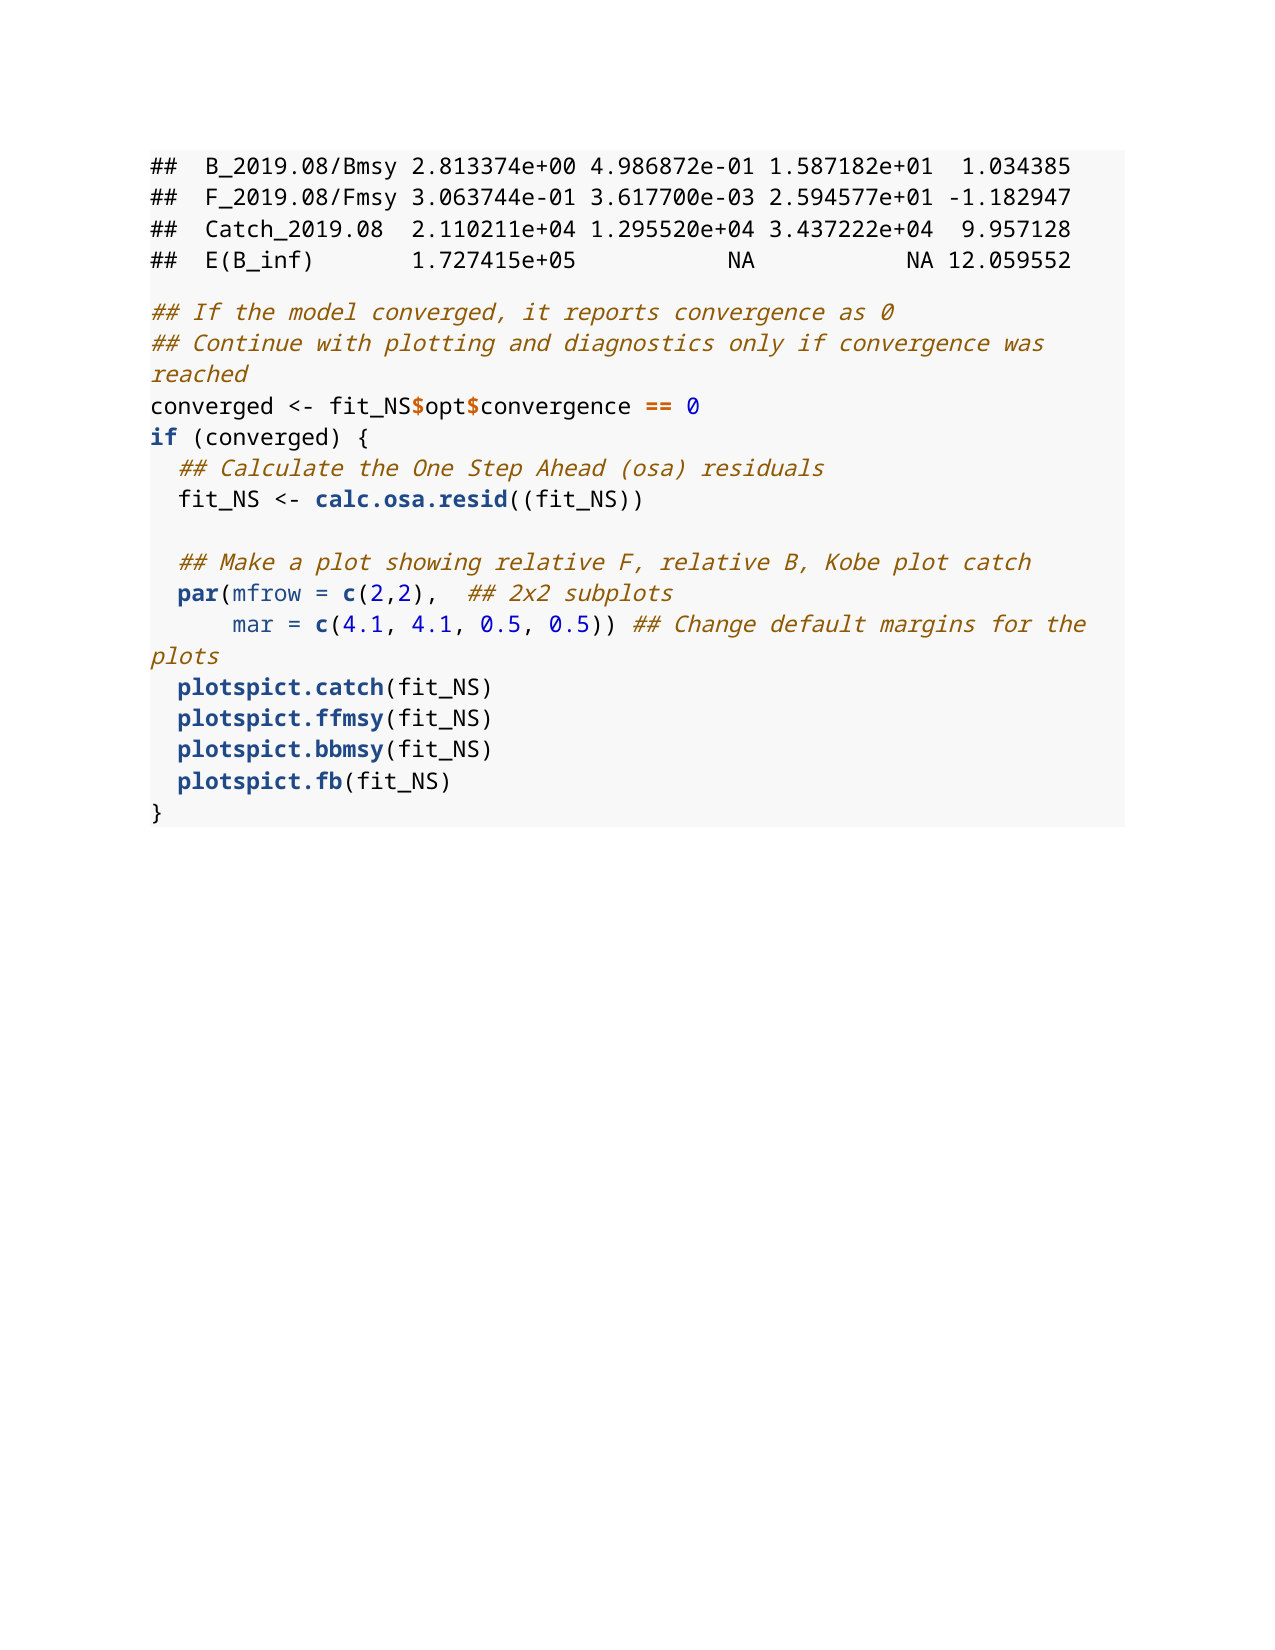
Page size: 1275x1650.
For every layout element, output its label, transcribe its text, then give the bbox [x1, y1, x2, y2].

text ## If the model converged, it reports convergence as 0 ## Continue with plotting and diagnostics only if convergence was reached converged <- fit_NS$opt$convergence == 0 if (converged) { ## Calculate the One Step Ahead (osa) residuals fit_NS <- calc.osa.resid((fit_NS)) ## Make a plot showing relative F, relative B, Kobe plot catch par(mfrow = c(2,2), ## 2x2 subplots mar = c(4.1, 4.1, 0.5, 0.5)) ## Change default margins for the plots plotspict.catch(fit_NS) plotspict.ffmsy(fit_NS) plotspict.bbmsy(fit_NS) plotspict.fb(fit_NS) } [150, 296, 1125, 827]
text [150, 150, 1125, 275]
